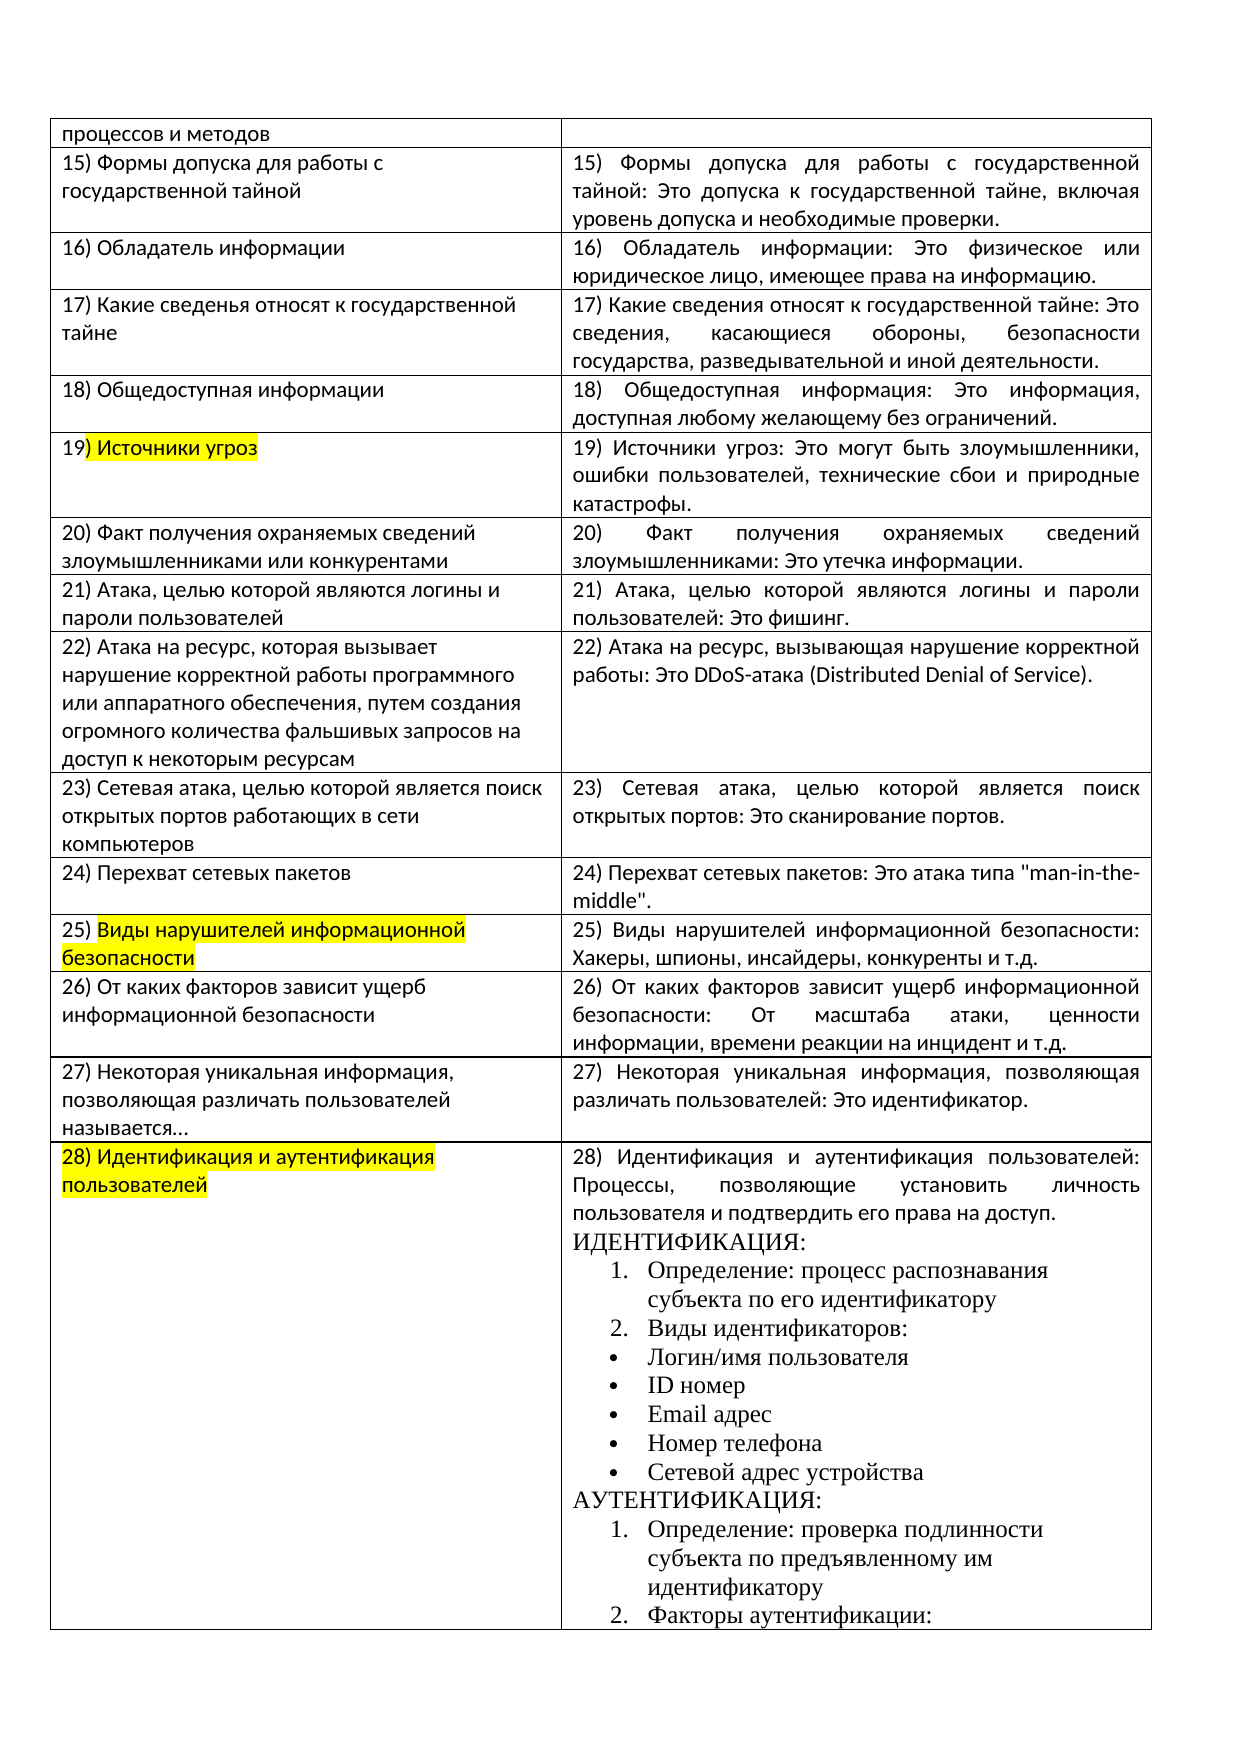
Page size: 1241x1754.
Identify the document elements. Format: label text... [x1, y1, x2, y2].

table_cell 25) Виды нарушителей информационной безопасности: Хакеры, шпионы, инсайдеры, конкуренты и т.д. [562, 915, 1151, 971]
table_cell 19) Источники угроз: Это могут быть злоумышленники, ошибки пользователей, технические сбои и природные катастрофы. [562, 433, 1151, 517]
table_cell 21) Атака, целью которой являются логины и пароли пользователей: Это фишинг. [562, 575, 1151, 631]
table_cell 24) Перехват сетевых пакетов [51, 858, 561, 914]
table_cell 24) Перехват сетевых пакетов: Это атака типа "man-in-the-middle". [562, 858, 1151, 914]
table_cell 26) От каких факторов зависит ущерб информационной безопасности [51, 972, 561, 1056]
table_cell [562, 119, 1151, 147]
table_cell 25) Виды нарушителей информационной безопасности [195, 915, 561, 971]
table_cell 16) Обладатель информации [51, 233, 561, 289]
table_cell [51, 119, 561, 147]
table_cell 27) Некоторая уникальная информация, позволяющая различать пользователей: Это идентификатор. [562, 1058, 1151, 1141]
table_cell 27) Некоторая уникальная информация, позволяющая различать пользователей называется… [51, 1058, 561, 1141]
table_cell 18) Общедоступная информация: Это информация, доступная любому желающему без ограничений. [562, 376, 1151, 432]
table_cell 20) Факт получения охраняемых сведений злоумышленниками: Это утечка информации. [562, 518, 1151, 574]
table_cell 16) Обладатель информации: Это физическое или юридическое лицо, имеющее права на информацию. [562, 233, 1151, 289]
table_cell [51, 1143, 561, 1629]
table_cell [562, 1143, 1151, 1629]
table_cell 20) Факт получения охраняемых сведений злоумышленниками или конкурентами [51, 518, 561, 574]
table_cell 17) Какие сведения относят к государственной тайне: Это сведения, касающиеся обороны, безопасности государства, разведывательной и иной деятельности. [562, 290, 1151, 374]
table_cell 23) Сетевая атака, целью которой является поиск открытых портов работающих в сети компьютеров [51, 773, 561, 857]
table_cell 19) Источники угроз [51, 433, 561, 517]
table_cell 15) Формы допуска для работы с государственной тайной [51, 148, 561, 232]
table_cell 21) Атака, целью которой являются логины и пароли пользователей [51, 575, 561, 631]
table_cell 26) От каких факторов зависит ущерб информационной безопасности: От масштаба атаки, ценности информации, времени реакции на инцидент и т.д. [562, 972, 1151, 1056]
table_cell 15) Формы допуска для работы с государственной тайной: Это допуска к государственной тайне, включая уровень допуска и необходимые проверки. [562, 148, 1151, 232]
table_cell 18) Общедоступная информации [51, 376, 561, 432]
table_cell 23) Сетевая атака, целью которой является поиск открытых портов: Это сканирование портов. [562, 773, 1151, 857]
table_cell 22) Атака на ресурс, вызывающая нарушение корректной работы: Это DDoS-атака (Distributed Denial of Service). [562, 632, 1151, 772]
table_cell 22) Атака на ресурс, которая вызывает нарушение корректной работы программного или аппаратного обеспечения, путем создания огромного количества фальшивых запросов на доступ к некоторым ресурсам [51, 632, 561, 772]
table_cell 17) Какие сведенья относят к государственной тайне [51, 290, 561, 374]
